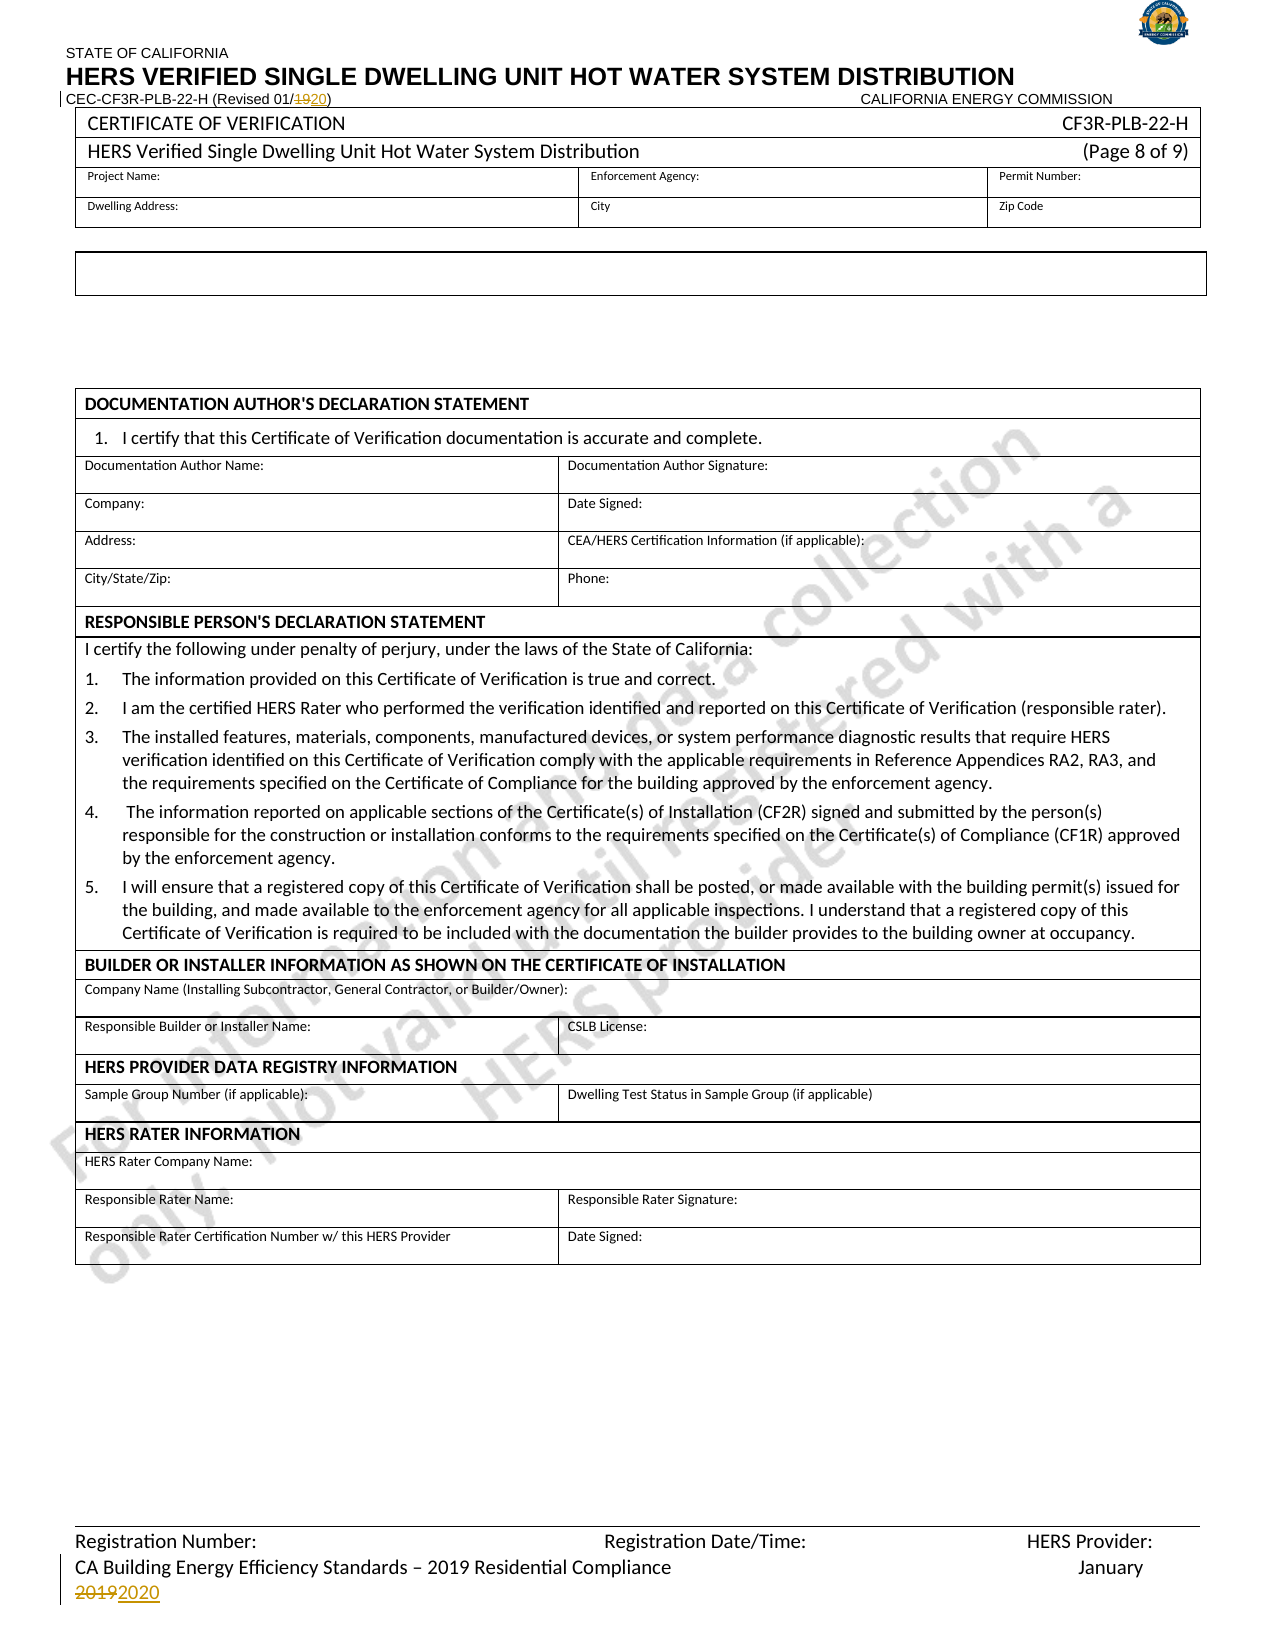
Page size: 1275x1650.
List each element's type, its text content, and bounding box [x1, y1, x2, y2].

table_cell [76, 253, 1206, 295]
picture [1138, 0, 1189, 45]
table_cell Responsible Rater Name: [76, 1190, 558, 1227]
table_cell Address: [76, 532, 558, 568]
table_cell Phone: [559, 569, 1200, 606]
table_cell HERS RATER INFORMATION [76, 1123, 1200, 1152]
table_cell I certify the following under penalty of perjury, under the laws of the State of California: The information provided on this Certificate of Verification is true and correct. I am the certified HERS Rater who performed the verification identified and reported on this Certificate of Verification (responsible rater). The installed features, materials, components, manufactured devices, or system performance diagnostic results that require HERS verification identified on this Certificate of Verification comply with the applicable requirements in Reference Appendices RA2, RA3, and the requirements specified on the Certificate of Compliance for the building approved by the enforcement agency. The information reported on applicable sections of the Certificate(s) of Installation (CF2R) signed and submitted by the person(s) responsible for the construction or installation conforms to the requirements specified on the Certificate(s) of Compliance (CF1R) approved by the enforcement agency. I will ensure that a registered copy of this Certificate of Verification shall be posted, or made available with the building permit(s) issued for the building, and made available to the enforcement agency for all applicable inspections. I understand that a registered copy of this Certificate of Verification is required to be included with the documentation the builder provides to the building owner at occupancy. [76, 638, 1200, 950]
table_cell HERS PROVIDER DATA REGISTRY INFORMATION [76, 1055, 1200, 1084]
table_cell Company Name (Installing Subcontractor, General Contractor, or Builder/Owner): [76, 980, 1200, 1016]
table_cell Responsible Rater Signature: [559, 1190, 1200, 1227]
table_cell BUILDER OR INSTALLER INFORMATION AS SHOWN ON THE CERTIFICATE OF INSTALLATION [76, 951, 1200, 979]
table_header Documentation Author's Declaration Statement [76, 389, 1200, 418]
table_cell Date Signed: [559, 494, 1200, 531]
table_cell Responsible Person's Declaration statement [76, 607, 1200, 636]
table_cell Responsible Rater Certification Number w/ this HERS Provider [76, 1228, 558, 1264]
table_cell Sample Group Number (if applicable): [76, 1085, 558, 1121]
table_cell Responsible Builder or Installer Name: [76, 1018, 558, 1054]
table_cell City/State/Zip: [76, 569, 558, 606]
table_cell Documentation Author Name: [76, 457, 558, 493]
table_cell I certify that this Certificate of Verification documentation is accurate and complete. [76, 419, 1200, 456]
table_cell Documentation Author Signature: [559, 457, 1200, 493]
table_cell CEA/HERS Certification Information (if applicable): [559, 532, 1200, 568]
table_cell Date Signed: [559, 1228, 1200, 1264]
table_cell HERS Rater Company Name: [76, 1153, 1200, 1189]
table_cell Company: [76, 494, 558, 531]
table_cell Dwelling Test Status in Sample Group (if applicable) [559, 1085, 1200, 1121]
table_cell CSLB License: [559, 1018, 1200, 1054]
